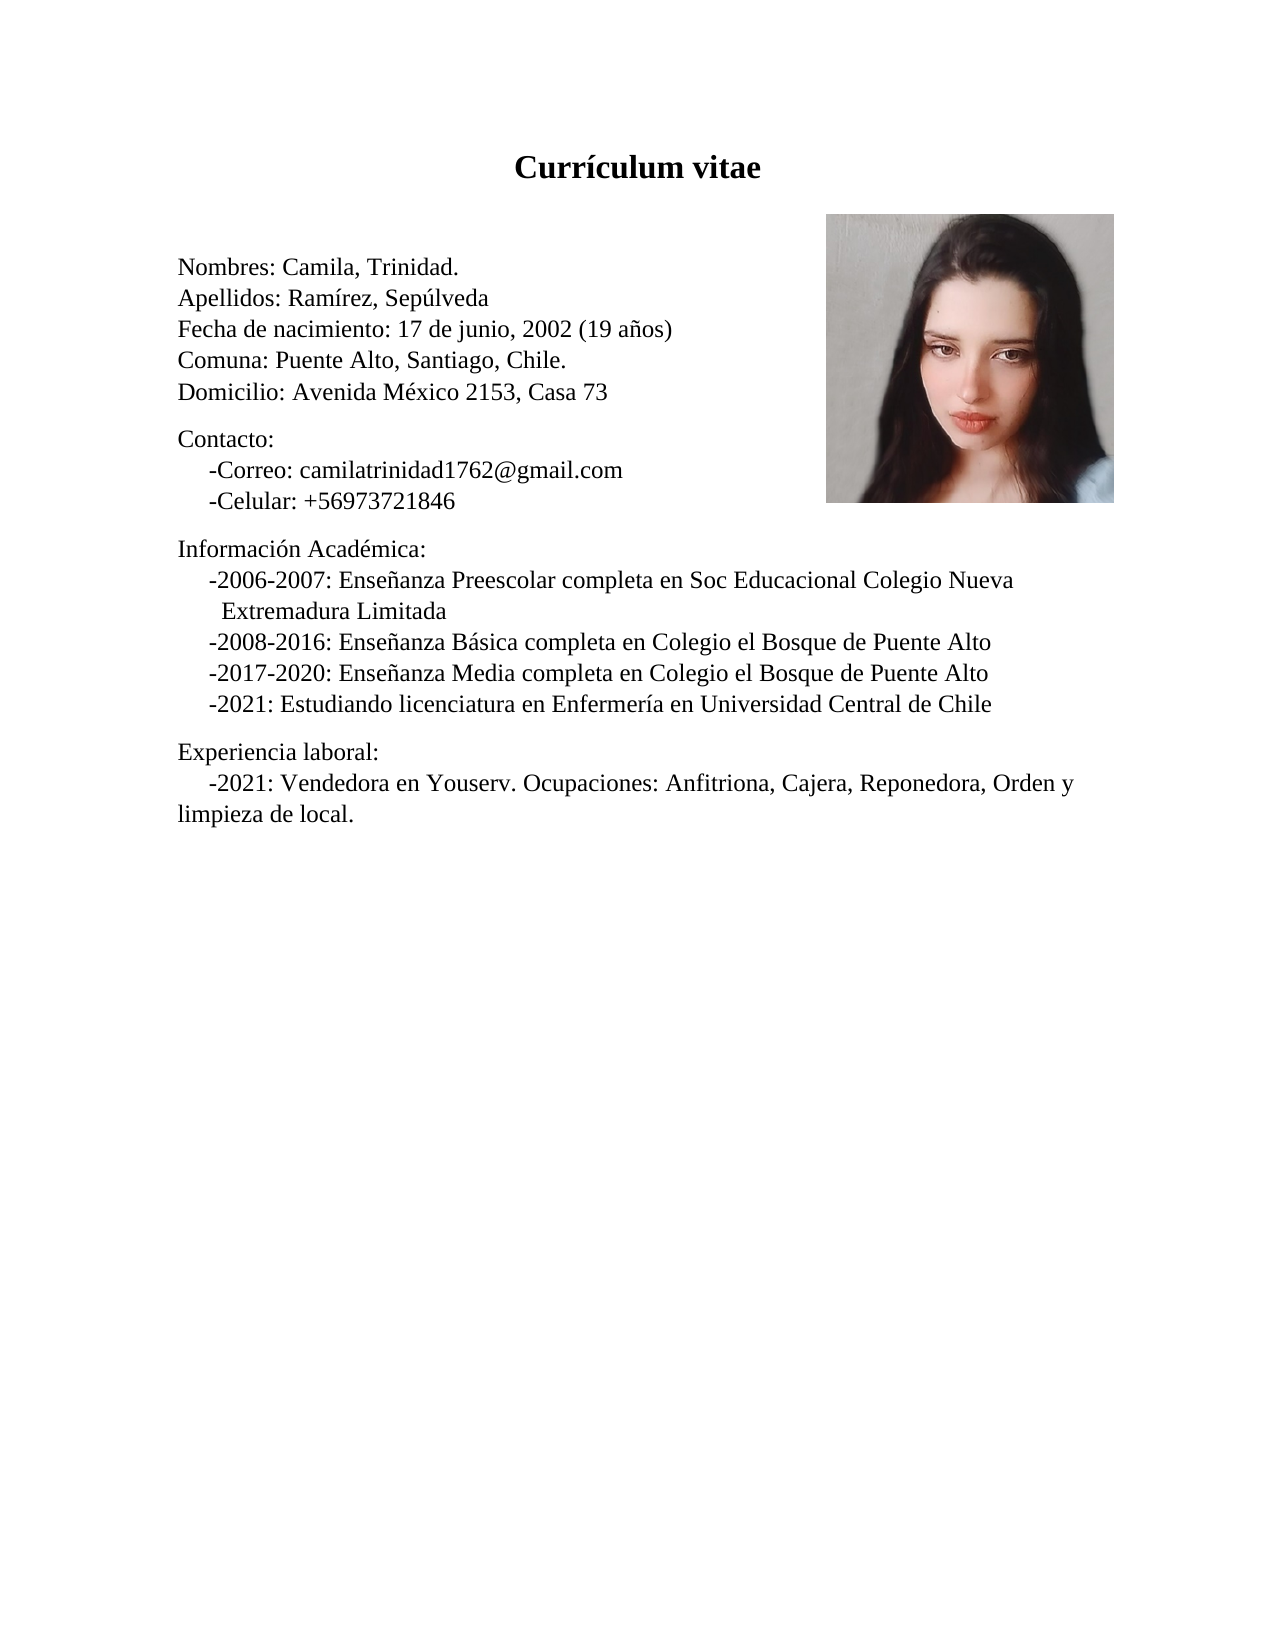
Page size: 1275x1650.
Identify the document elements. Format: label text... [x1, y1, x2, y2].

text Experiencia laboral: -2021: Vendedora en Youserv. Ocupaciones: Anfitriona, Cajera, Reponedora, Orden y limpieza de local. [177, 737, 1098, 828]
text Contacto: -Correo: camilatrinidad1762@gmail.com -Celular: +56973721846 [177, 424, 1098, 515]
text Currículum vitae [177, 148, 1098, 186]
text Nombres: Camila, Trinidad. Apellidos: Ramírez, Sepúlveda Fecha de nacimiento: 17 de junio, 2002 (19 años) Comuna: Puente Alto, Santiago, Chile. Domicilio: Avenida México 2153, Casa 73 [177, 252, 826, 405]
text Información Académica: -2006-2007: Enseñanza Preescolar completa en Soc Educacional Colegio Nueva Extremadura Limitada -2008-2016: Enseñanza Básica completa en Colegio el Bosque de Puente Alto -2017-2020: Enseñanza Media completa en Colegio el Bosque de Puente Alto -2021: Estudiando licenciatura en Enfermería en Universidad Central de Chile [177, 534, 1098, 718]
